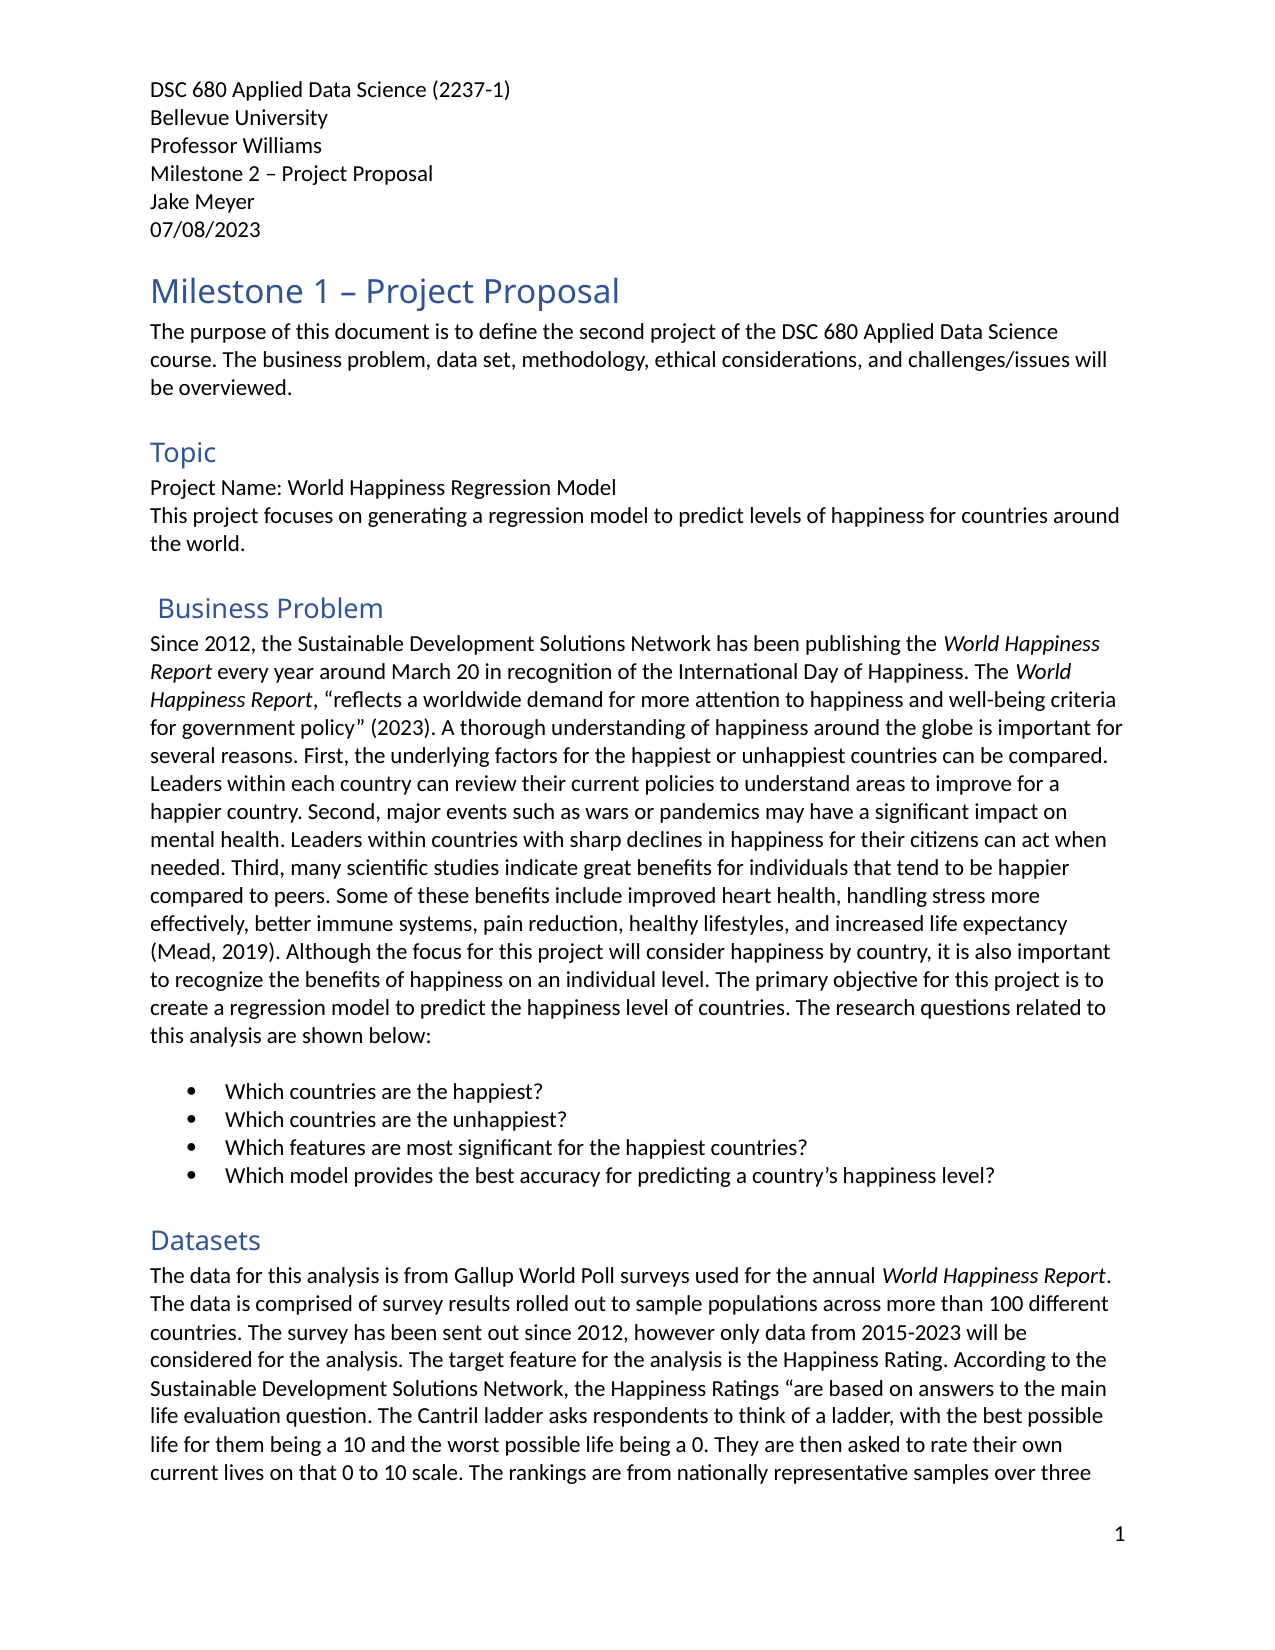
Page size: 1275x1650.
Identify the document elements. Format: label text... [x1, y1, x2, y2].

subtitle Business Problem [150, 589, 1125, 626]
list Which countries are the happiest? [187, 1077, 1125, 1106]
subtitle Milestone 1 – Project Proposal [150, 268, 1125, 313]
text This project focuses on generating a regression model to predict levels of happiness for countries around the world. [150, 501, 1125, 557]
list Which features are most significant for the happiest countries? [187, 1133, 1125, 1162]
subtitle Topic [150, 433, 1125, 470]
subtitle Datasets [150, 1222, 1125, 1259]
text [150, 1262, 1125, 1486]
list Which model provides the best accuracy for predicting a country’s happiness level? [187, 1162, 1125, 1189]
text The purpose of this document is to define the second project of the DSC 680 Applied Data Science course. The business problem, data set, methodology, ethical considerations, and challenges/issues will be overviewed. [150, 317, 1125, 401]
text Since 2012, the Sustainable Development Solutions Network has been publishing the World Happiness Report every year around March 20 in recognition of the International Day of Happiness. The World Happiness Report, “reflects a worldwide demand for more attention to happiness and well-being criteria for government policy” (2023). A thorough understanding of happiness around the globe is important for several reasons. First, the underlying factors for the happiest or unhappiest countries can be compared. Leaders within each country can review their current policies to understand areas to improve for a happier country. Second, major events such as wars or pandemics may have a significant impact on mental health. Leaders within countries with sharp declines in happiness for their citizens can act when needed. Third, many scientific studies indicate great benefits for individuals that tend to be happier compared to peers. Some of these benefits include improved heart health, handling stress more effectively, better immune systems, pain reduction, healthy lifestyles, and increased life expectancy (Mead, 2019). Although the focus for this project will consider happiness by country, it is also important to recognize the benefits of happiness on an individual level. The primary objective for this project is to create a regression model to predict the happiness level of countries. The research questions related to this analysis are shown below: [150, 629, 1125, 1049]
list Which countries are the unhappiest? [187, 1106, 1125, 1133]
text Project Name: World Happiness Regression Model [150, 473, 1125, 501]
